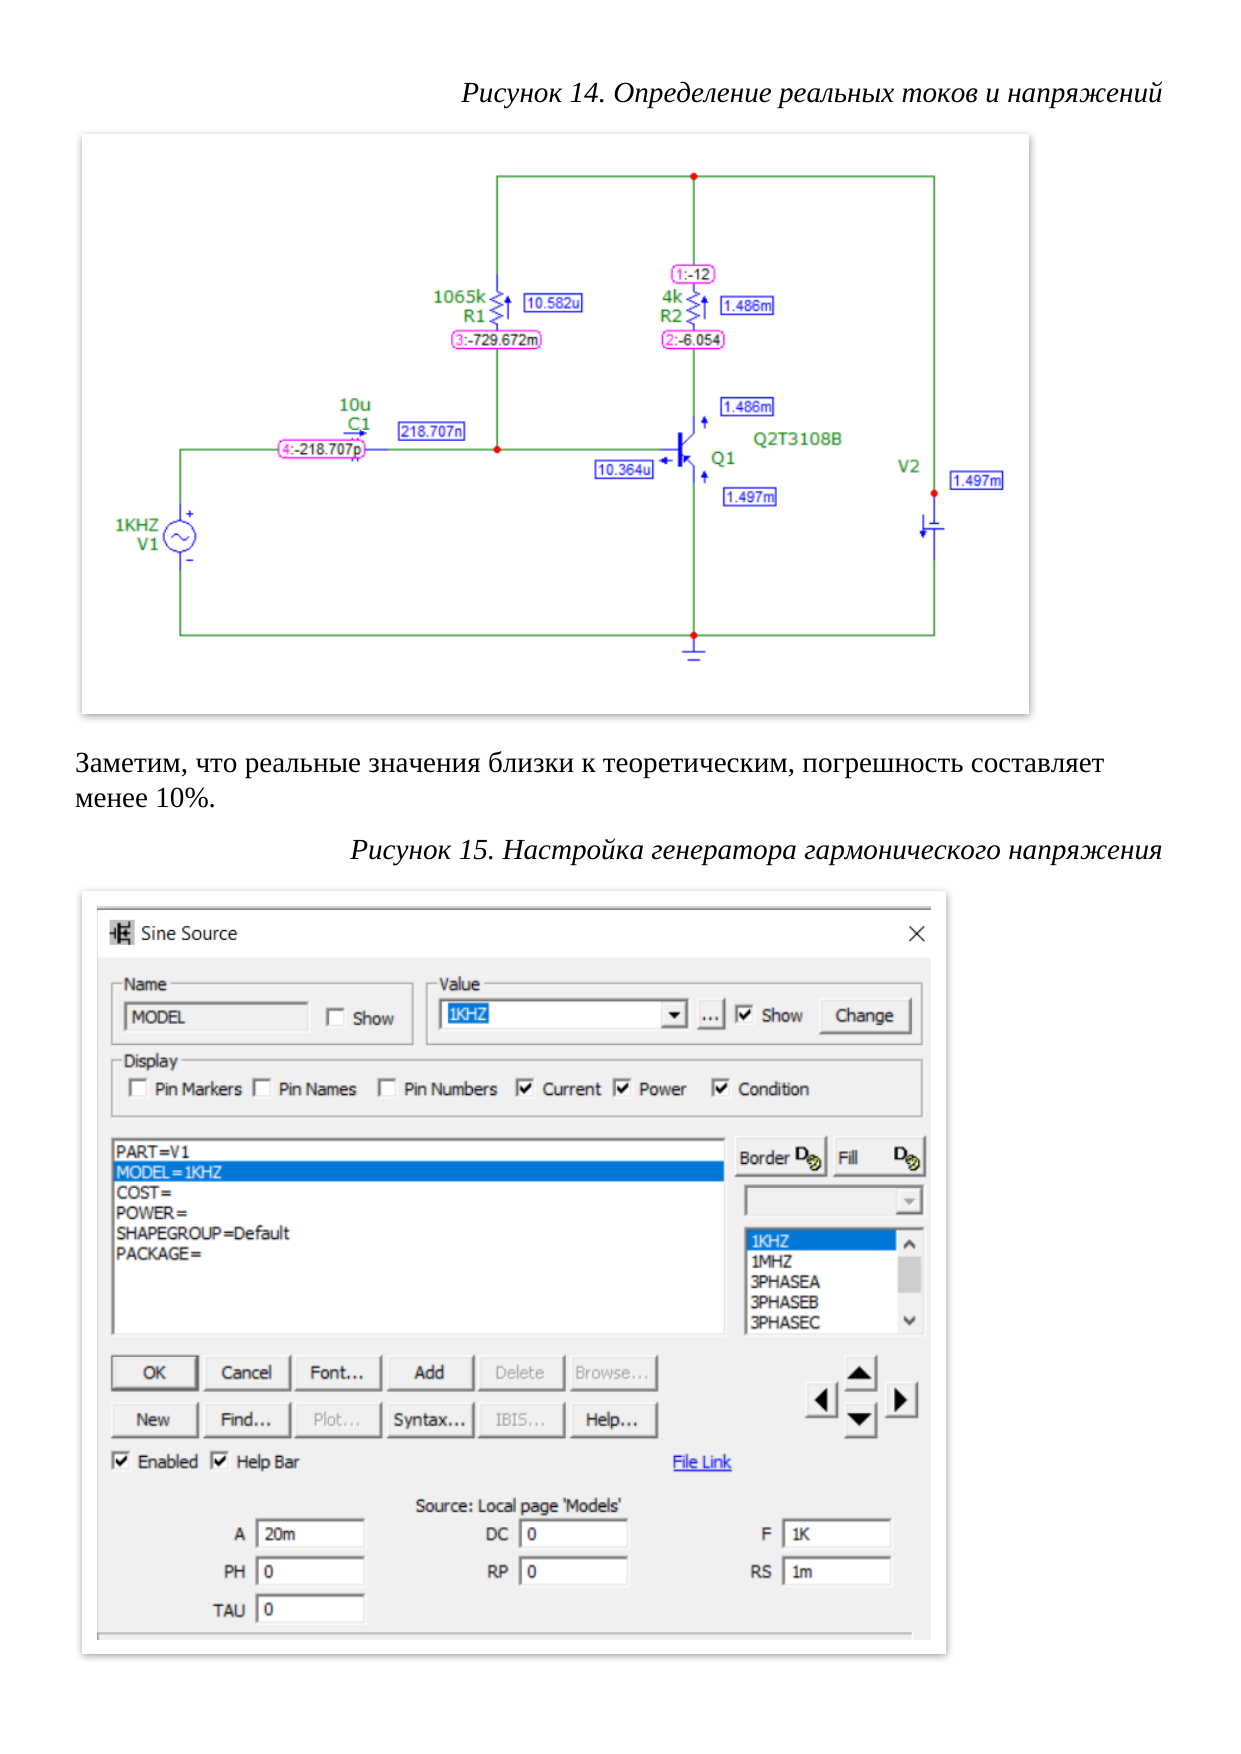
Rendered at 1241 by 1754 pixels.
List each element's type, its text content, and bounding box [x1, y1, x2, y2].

text Рисунок 14. Определение реальных токов и напряжений [75, 75, 1165, 108]
picture [97, 148, 1015, 699]
text Заметим, что реальные значения близки к теоретическим, погрешность составляет менее 10%. [75, 745, 1165, 814]
text Рисунок 15. Настройка генератора гармонического напряжения [75, 832, 1165, 866]
picture [97, 906, 931, 1640]
